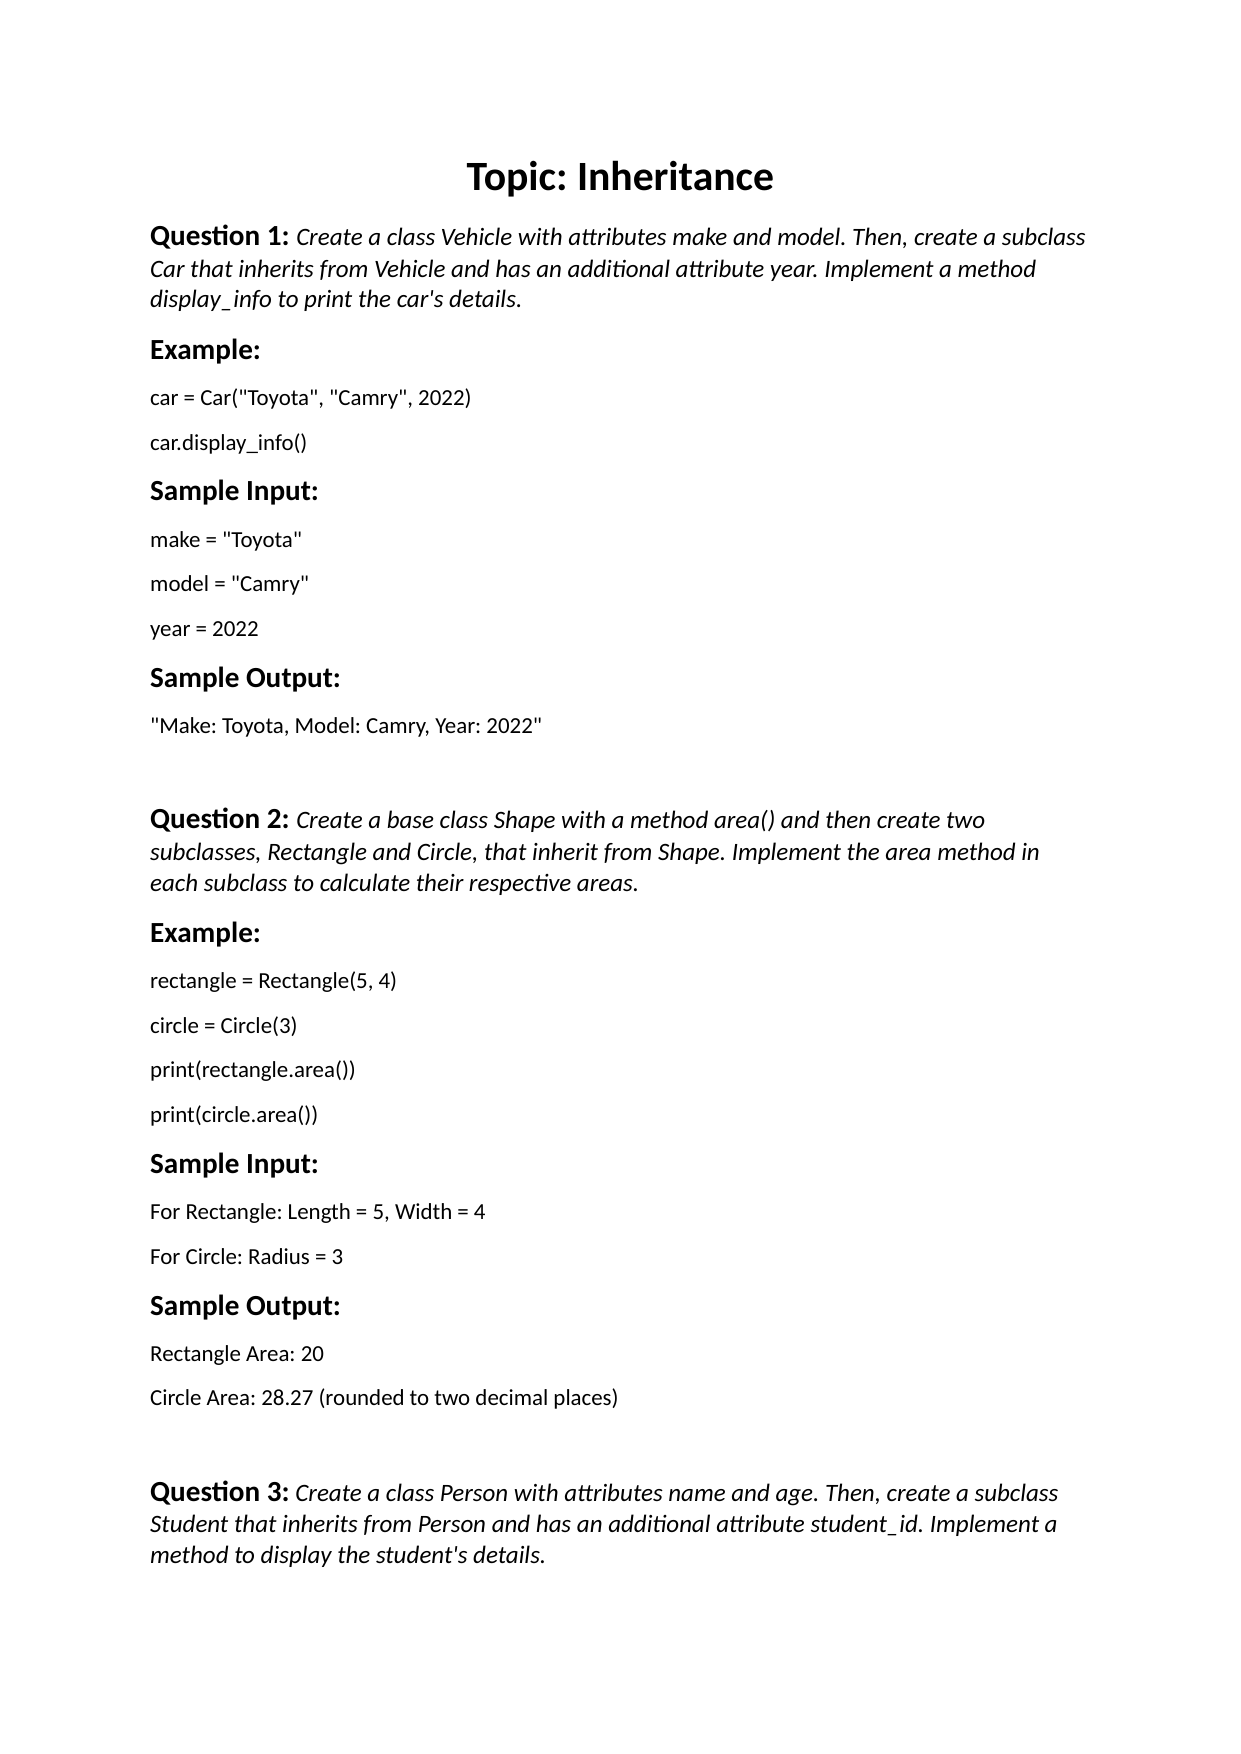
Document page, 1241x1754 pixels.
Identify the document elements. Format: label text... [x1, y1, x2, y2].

text Sample Input: [150, 1145, 1090, 1181]
text For Rectangle: Length = 5, Width = 4 [150, 1197, 1090, 1225]
text Topic: Inheritance [150, 150, 1090, 201]
text car.display_info() [150, 428, 1090, 456]
text print(circle.area()) [150, 1100, 1090, 1128]
text Sample Input: [150, 472, 1090, 508]
text Question 3: Create a class Person with attributes name and age. Then, create a subclass Student that inherits from Person and has an additional attribute student_id. Implement a method to display the student's details. [150, 1473, 1090, 1569]
text Example: [150, 914, 1090, 949]
text make = "Toyota" [150, 525, 1090, 553]
text Rectangle Area: 20 [150, 1339, 1090, 1367]
text Question 2: Create a base class Shape with a method area() and then create two subclasses, Rectangle and Circle, that inherit from Shape. Implement the area method in each subclass to calculate their respective areas. [150, 801, 1090, 897]
text Sample Output: [150, 1287, 1090, 1322]
text Circle Area: 28.27 (rounded to two decimal places) [150, 1383, 1090, 1412]
text rectangle = Rectangle(5, 4) [150, 966, 1090, 994]
text Question 1: Create a class Vehicle with attributes make and model. Then, create a subclass Car that inherits from Vehicle and has an additional attribute year. Implement a method display_info to print the car's details. [150, 217, 1090, 314]
text For Circle: Radius = 3 [150, 1242, 1090, 1270]
text year = 2022 [150, 614, 1090, 642]
text print(rectangle.area()) [150, 1056, 1090, 1083]
text model = "Camry" [150, 569, 1090, 597]
text "Make: Toyota, Model: Camry, Year: 2022" [150, 711, 1090, 739]
text Sample Output: [150, 659, 1090, 694]
text Example: [150, 331, 1090, 366]
text car = Car("Toyota", "Camry", 2022) [150, 383, 1090, 411]
text circle = Circle(3) [150, 1011, 1090, 1039]
